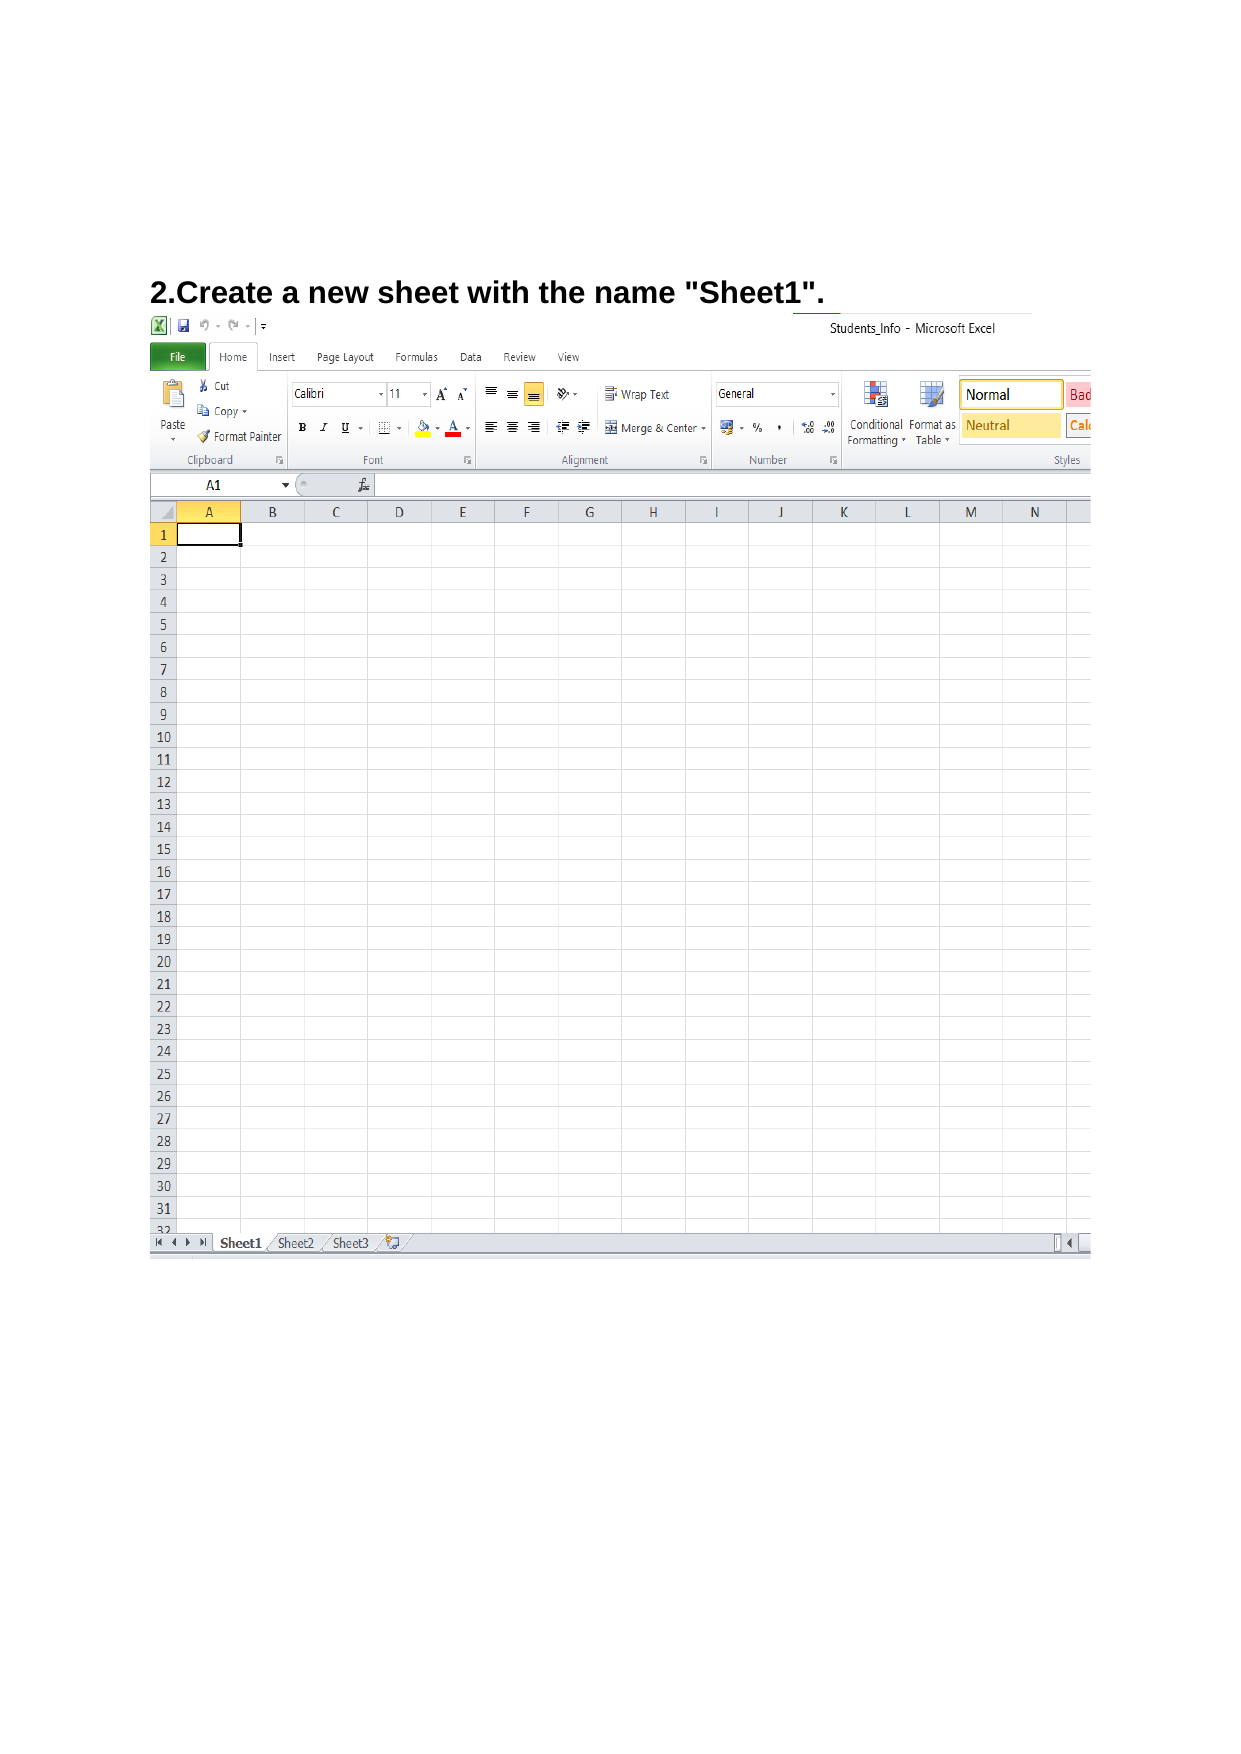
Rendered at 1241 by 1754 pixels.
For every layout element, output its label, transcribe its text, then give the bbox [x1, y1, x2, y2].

text 2.Create a new sheet with the name "Sheet1". [150, 274, 1090, 313]
picture [150, 313, 1091, 1259]
